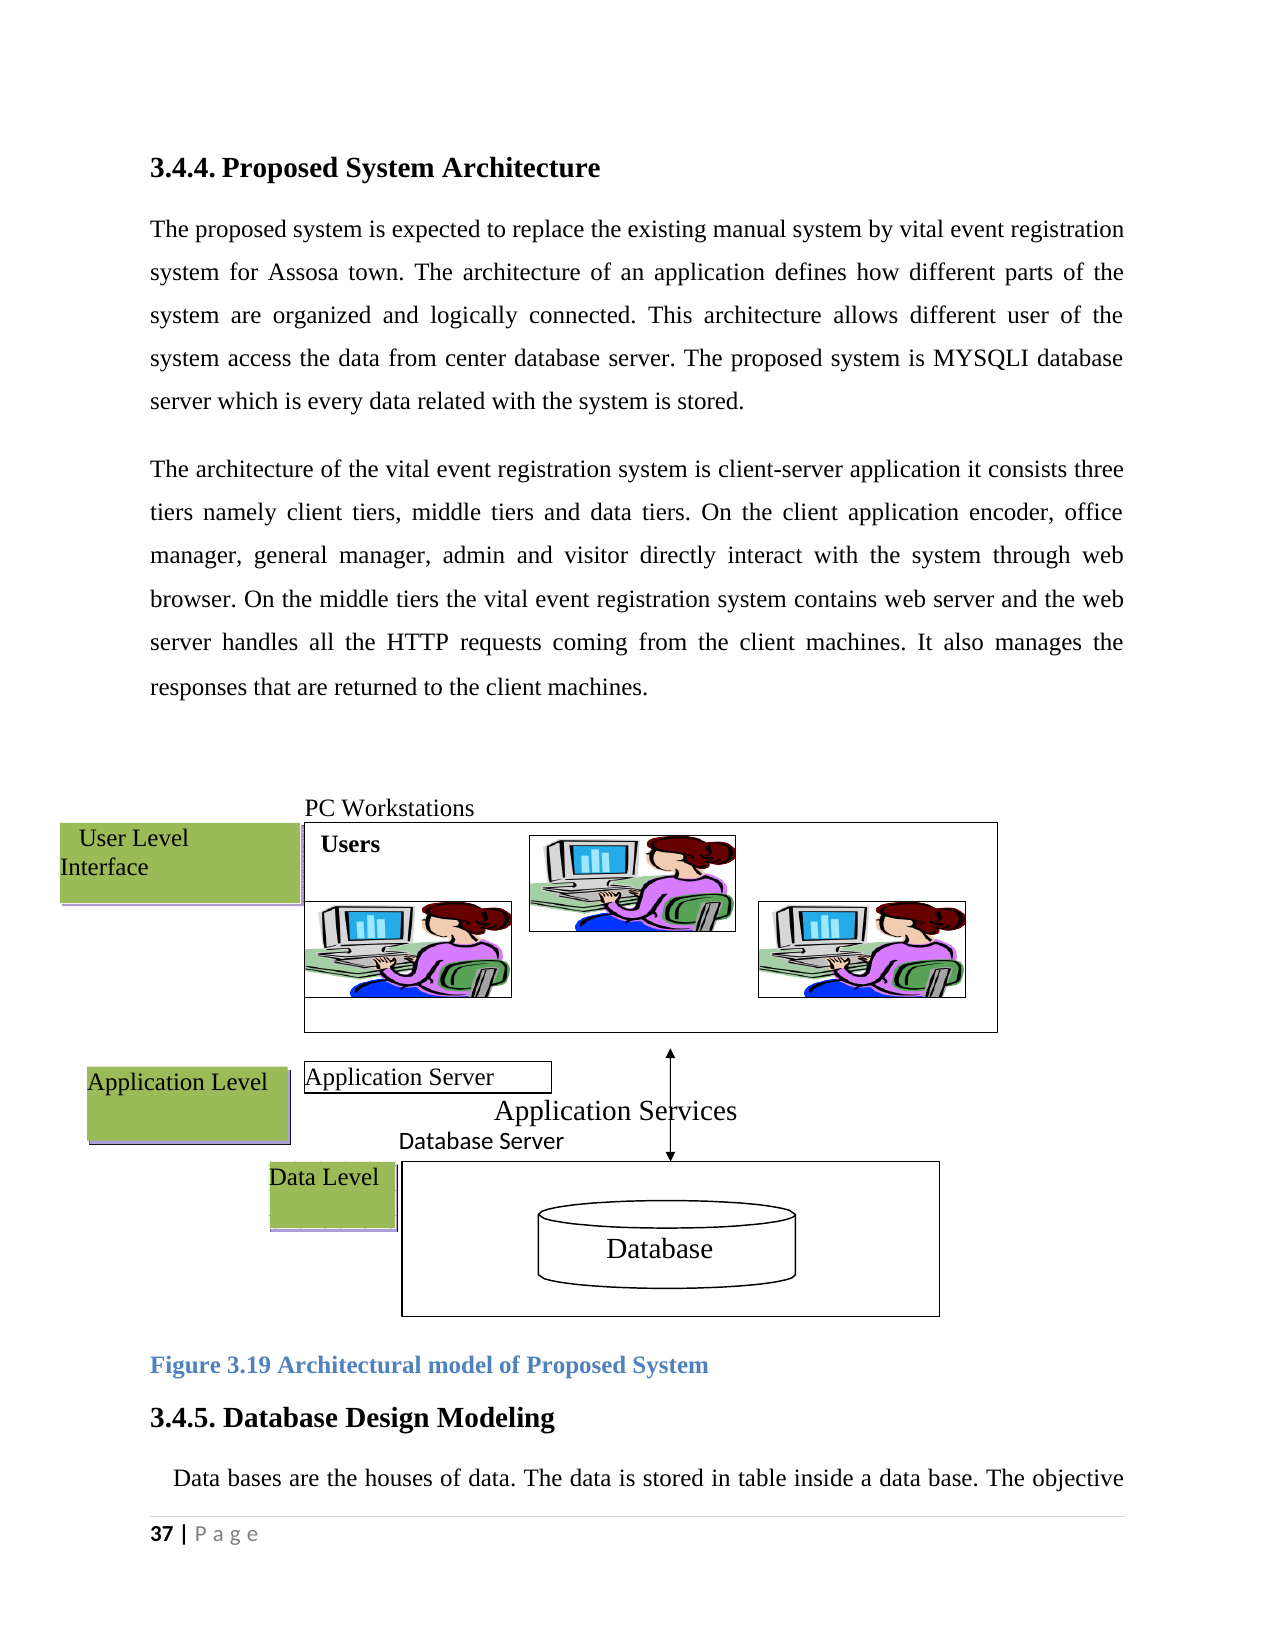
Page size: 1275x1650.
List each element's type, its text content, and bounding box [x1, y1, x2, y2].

text The architecture of the vital event registration system is client-server application it consists three tiers namely client tiers, middle tiers and data tiers. On the client application encoder, office manager, general manager, admin and visitor directly interact with the system through web browser. On the middle tiers the vital event registration system contains web server and the web server handles all the HTTP requests coming from the client machines. It also manages the responses that are returned to the client machines. [150, 454, 1125, 701]
picture [305, 902, 511, 997]
text Figure 3.19 Architectural model of Proposed System [150, 1350, 1125, 1379]
subtitle 3.4.4. Proposed System Architecture [150, 150, 1125, 183]
picture [530, 836, 735, 931]
subtitle 3.4.5. Database Design Modeling [150, 1400, 1125, 1433]
picture [759, 902, 965, 997]
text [173, 1463, 1125, 1492]
text The proposed system is expected to replace the existing manual system by vital event registration system for Assosa town. The architecture of an application defines how different parts of the system are organized and logically connected. This architecture allows different user of the system access the data from center database server. The proposed system is MYSQLI database server which is every data related with the system is stored. [150, 214, 1125, 415]
